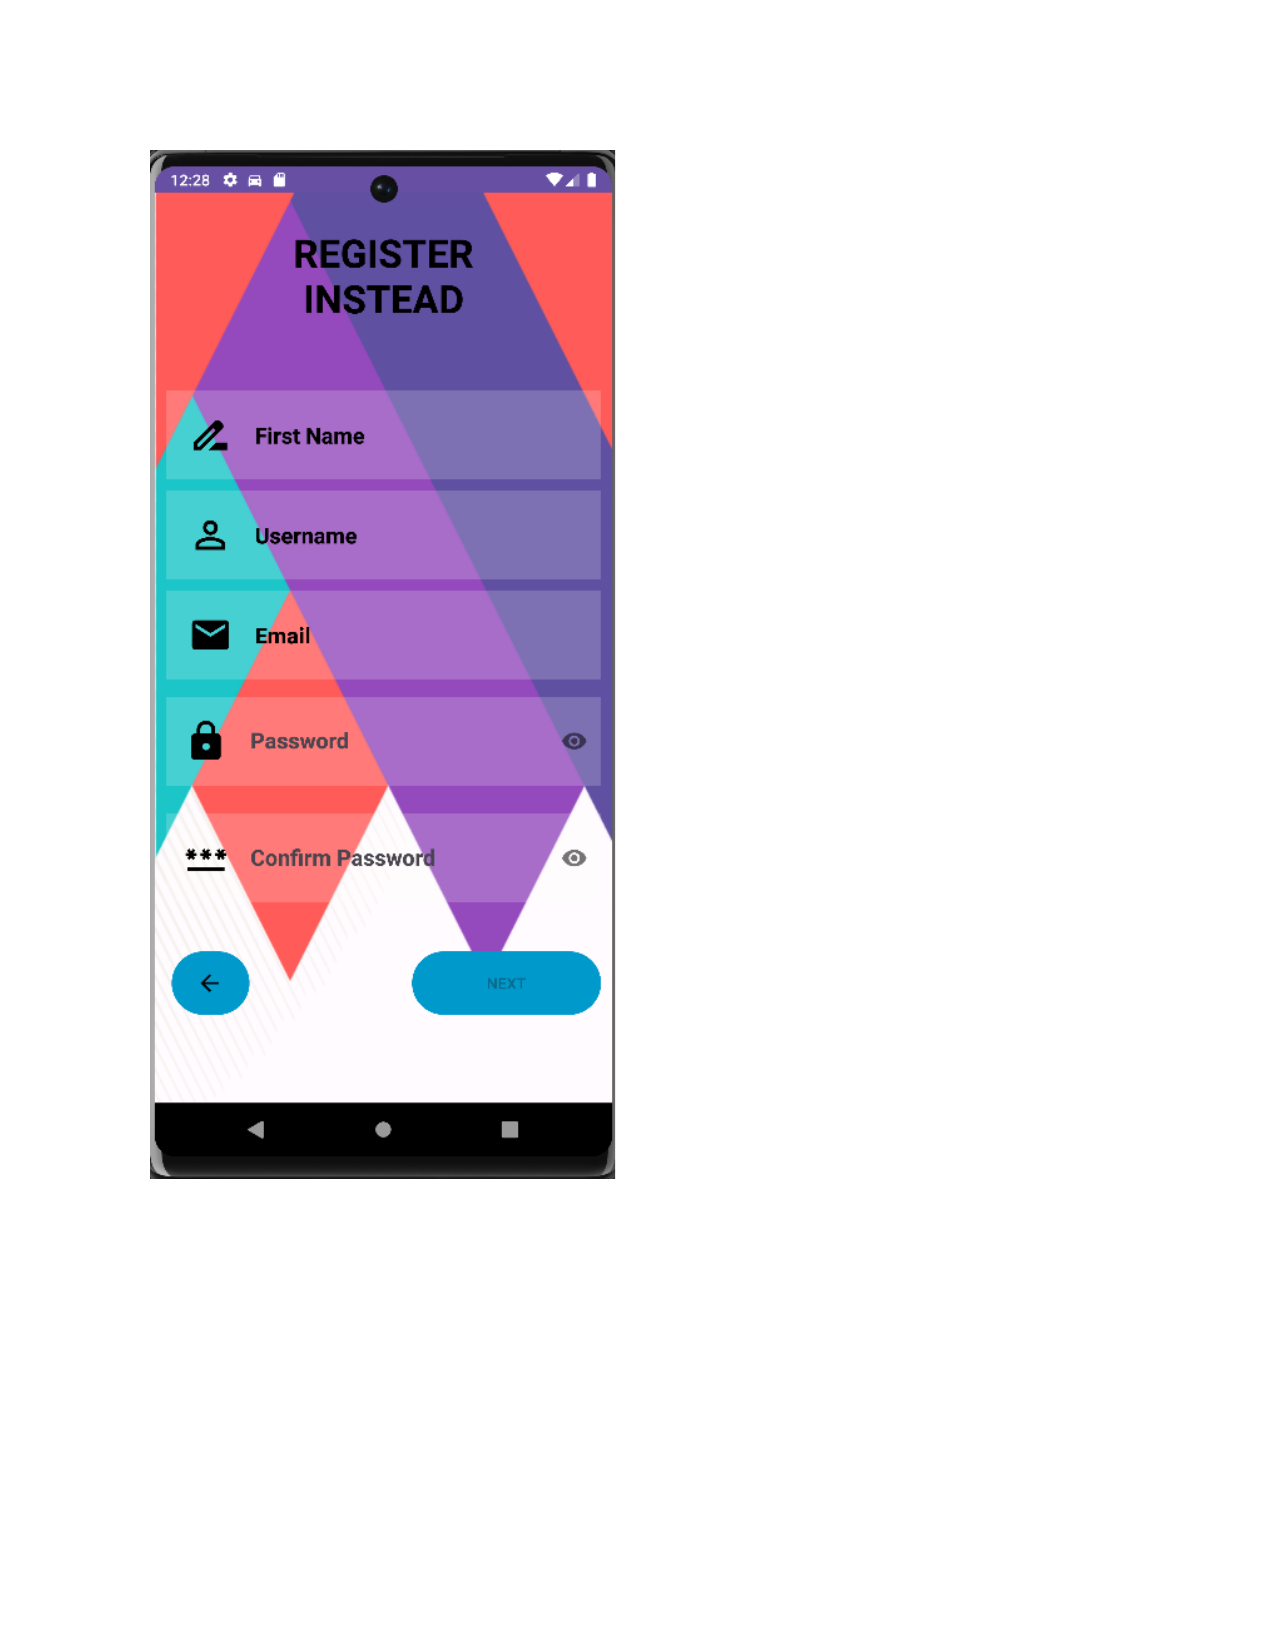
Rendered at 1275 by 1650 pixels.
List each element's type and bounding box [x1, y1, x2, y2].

picture [150, 150, 615, 1179]
